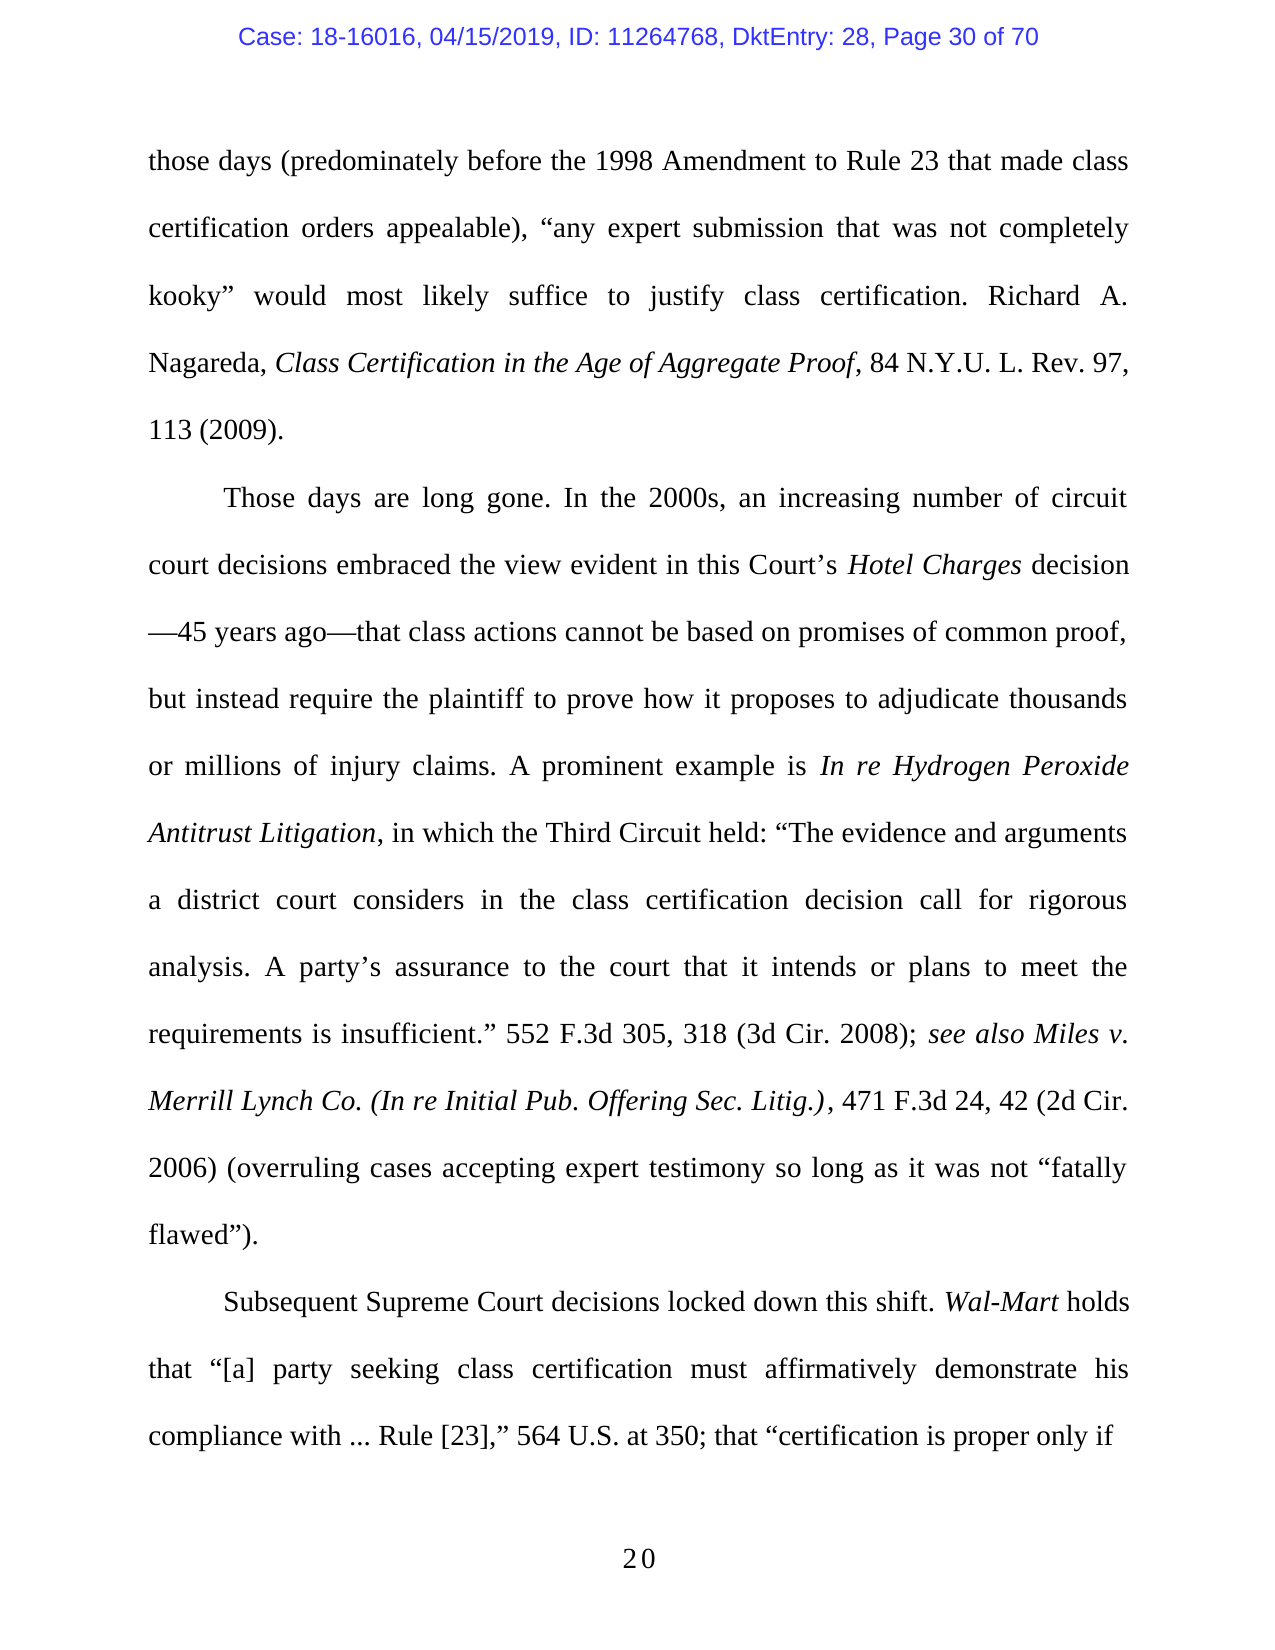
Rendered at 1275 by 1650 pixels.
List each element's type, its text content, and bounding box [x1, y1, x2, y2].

text 20 [148, 1542, 1129, 1575]
text Those days are long gone. In the 2000s, an increasing number of circuit court decisions embraced the view evident in this Court’s Hotel Charges decision—45 years ago—that class actions cannot be based on promises of common proof, but instead require the plaintiff to prove how it proposes to adjudicate thousands or millions of injury claims. A prominent example is In re Hydrogen Peroxide Antitrust Litigation, in which the Third Circuit held: “The evidence and arguments a district court considers in the class certification decision call for rigorous analysis. A party’s assurance to the court that it intends or plans to meet the requirements is insufficient.” 552 F.3d 305, 318 (3d Cir. 2008); see also Miles v. Merrill Lynch Co. (In re Initial Pub. Offering Sec. Litig.), 471 F.3d 24, 42 (2d Cir. 2006) (overruling cases accepting expert testimony so long as it was not “fatally flawed”). [148, 454, 1129, 1258]
text those days (predominately before the 1998 Amendment to Rule 23 that made class certification orders appealable), “any expert submission that was not completely kooky” would most likely suffice to justify class certification. Richard A. Nagareda, Class Certification in the Age of Aggregate Proof, 84 N.Y.U. L. Rev. 97, 113 (2009). [148, 117, 1129, 452]
text Subsequent Supreme Court decisions locked down this shift. Wal-Mart holds that “[a] party seeking class certification must affirmatively demonstrate his compliance with ... Rule [23],” 564 U.S. at 350; that “certification is proper only if [148, 1258, 1129, 1458]
text Case: 18-16016, 04/15/2019, ID: 11264768, DktEntry: 28, Page 30 of 70 [148, 24, 1129, 51]
